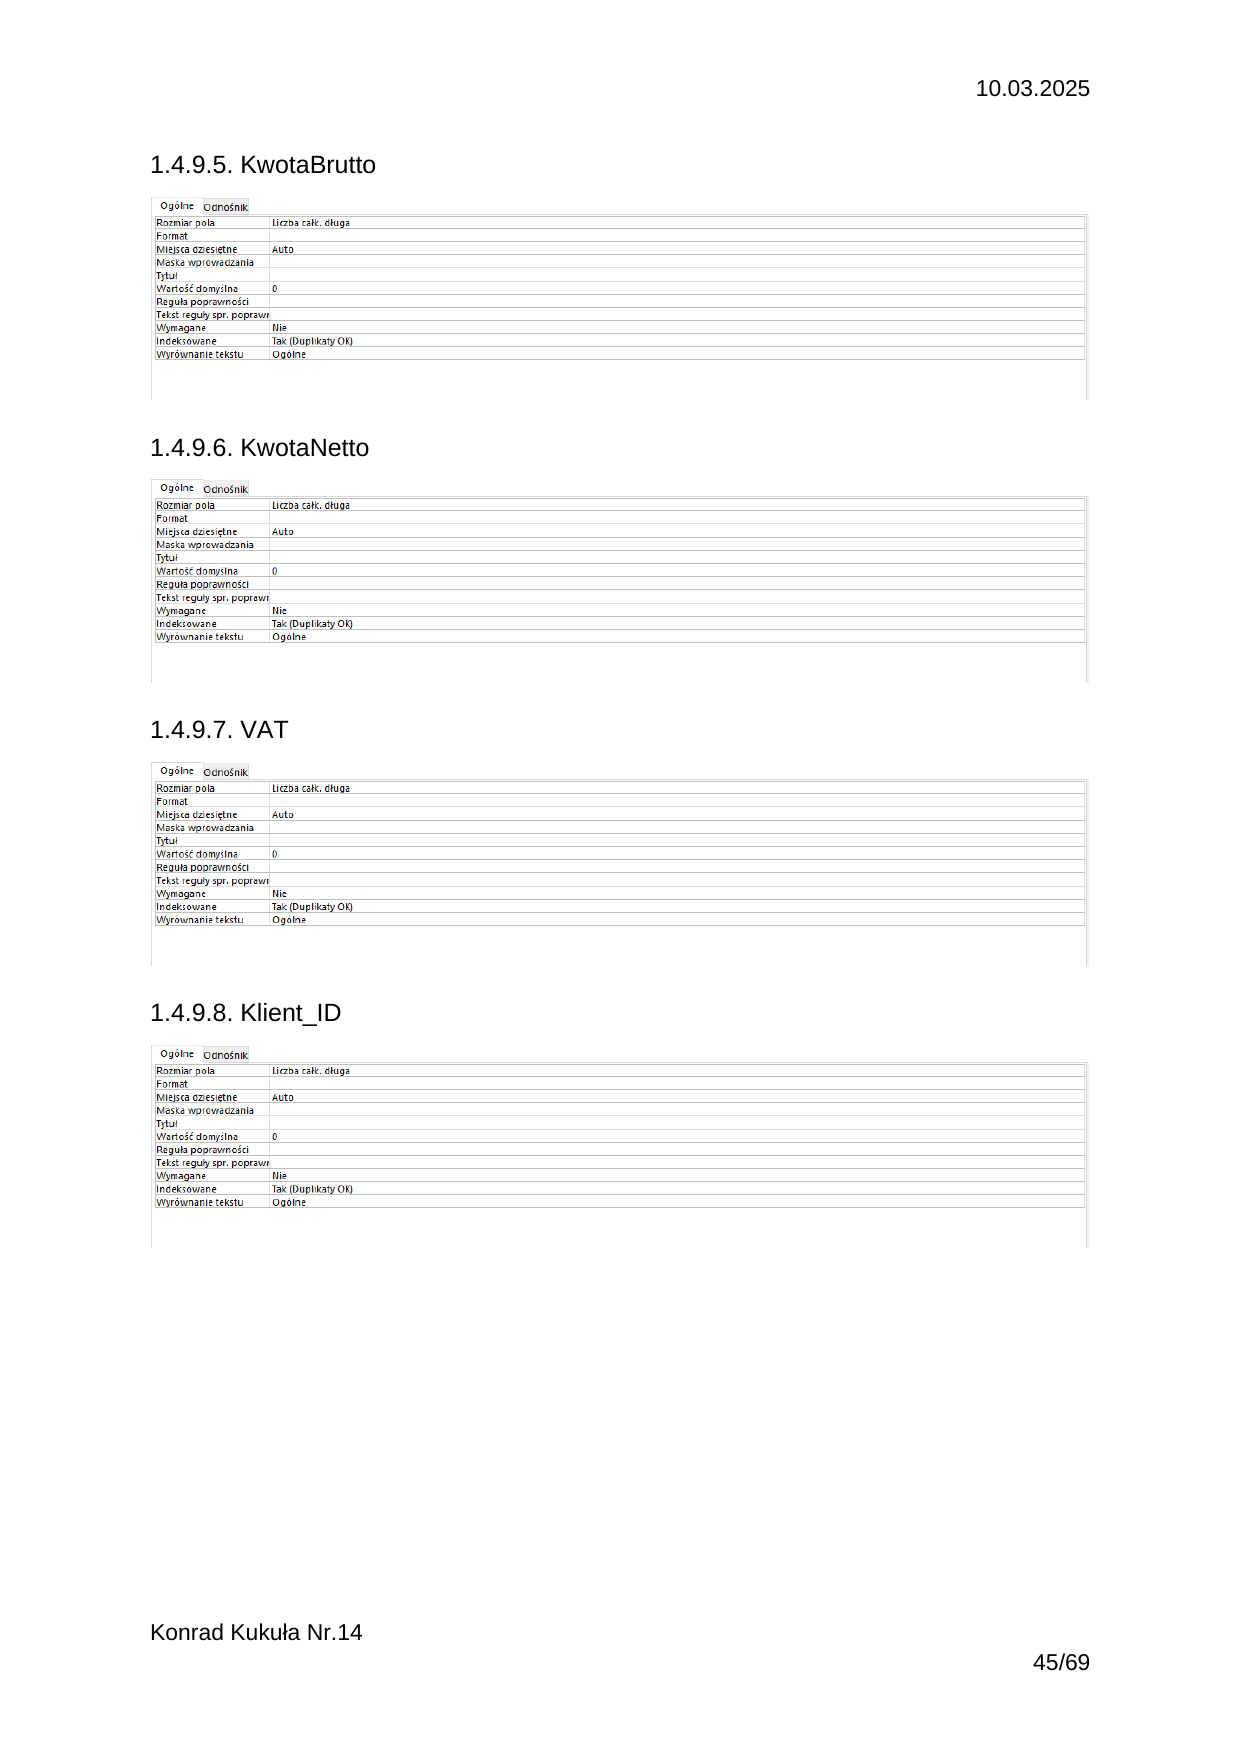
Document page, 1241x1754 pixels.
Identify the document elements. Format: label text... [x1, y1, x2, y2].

picture [150, 756, 1091, 966]
subtitle 1.4.9.8. Klient_ID [150, 998, 1090, 1027]
picture [150, 191, 1091, 400]
subtitle 1.4.9.6. KwotaNetto [150, 433, 1090, 461]
picture [150, 474, 1091, 683]
picture [150, 1039, 1091, 1248]
subtitle 1.4.9.7. VAT [150, 715, 1090, 744]
subtitle 1.4.9.5. KwotaBrutto [150, 150, 1090, 179]
